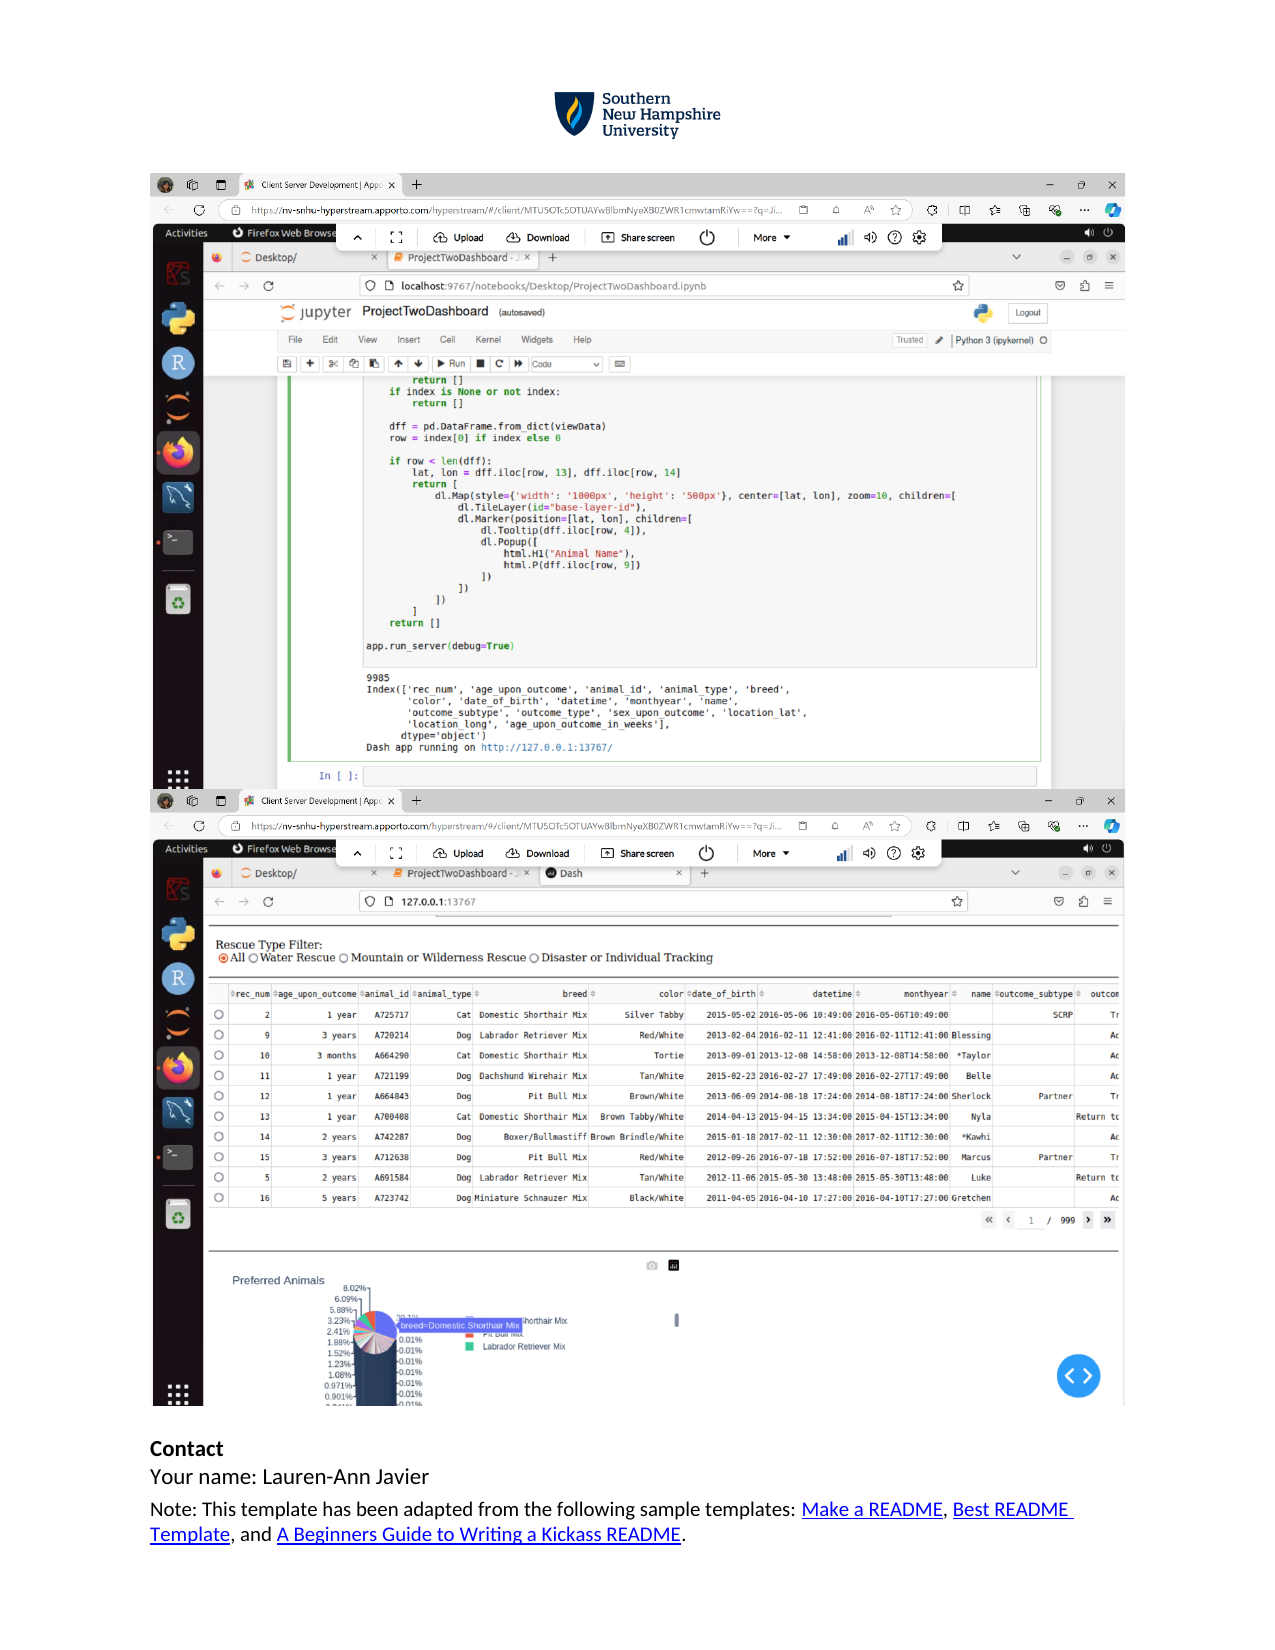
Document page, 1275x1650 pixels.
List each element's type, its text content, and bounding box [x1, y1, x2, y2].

text Your name: Lauren-Ann Javier [150, 1462, 1125, 1490]
subtitle Contact [150, 1434, 1125, 1462]
picture [546, 75, 729, 154]
picture [150, 173, 1125, 1406]
